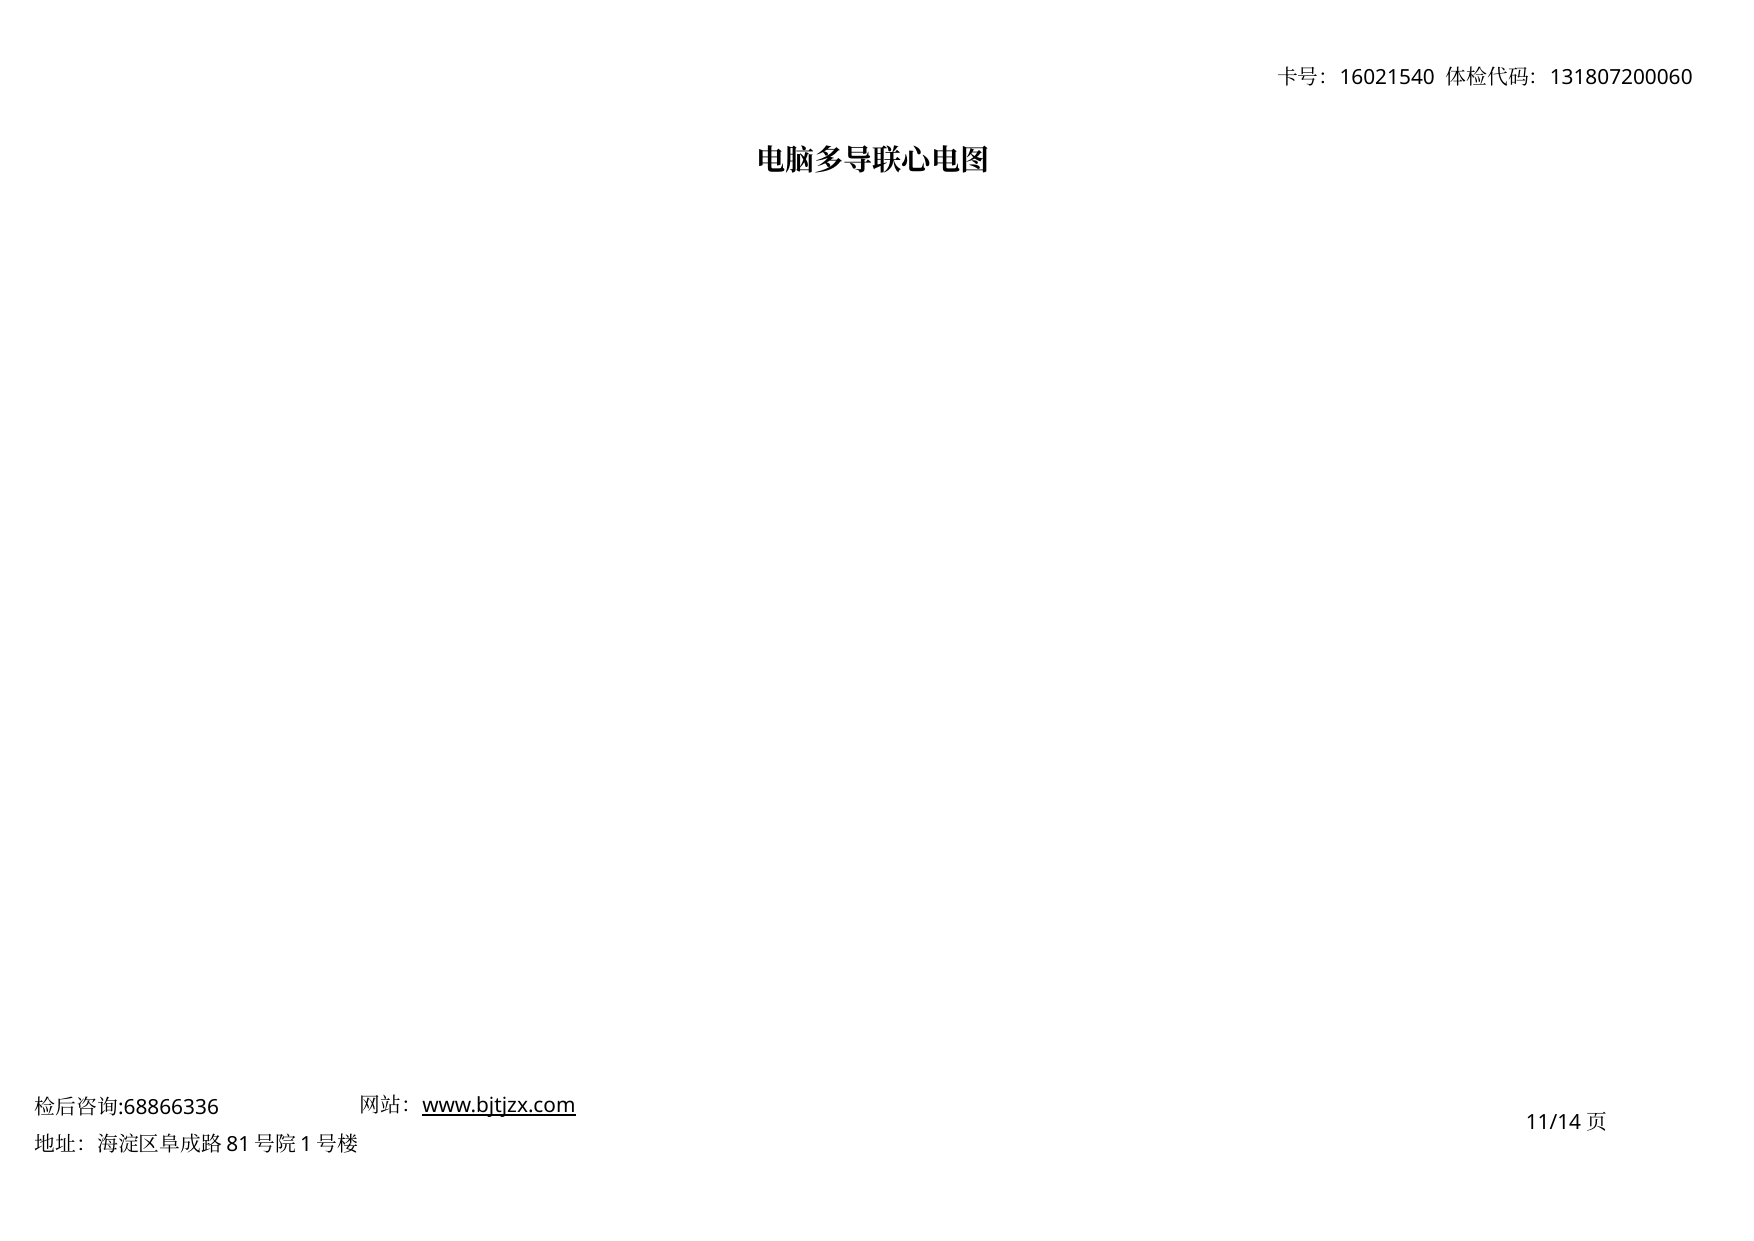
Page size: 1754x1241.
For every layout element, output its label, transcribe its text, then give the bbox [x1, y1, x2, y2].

text 11/14 页 [1526, 1113, 1646, 1134]
text 卡号：16021540 体检代码：131807200060 [1277, 68, 1748, 88]
text 地址：海淀区阜成路81号院1号楼 [34, 1134, 384, 1155]
text 检后咨询:68866336 [34, 1098, 244, 1119]
text 电脑多导联心电图 [756, 147, 1037, 177]
text 网站：www.bjtjzx.com [359, 1096, 601, 1117]
